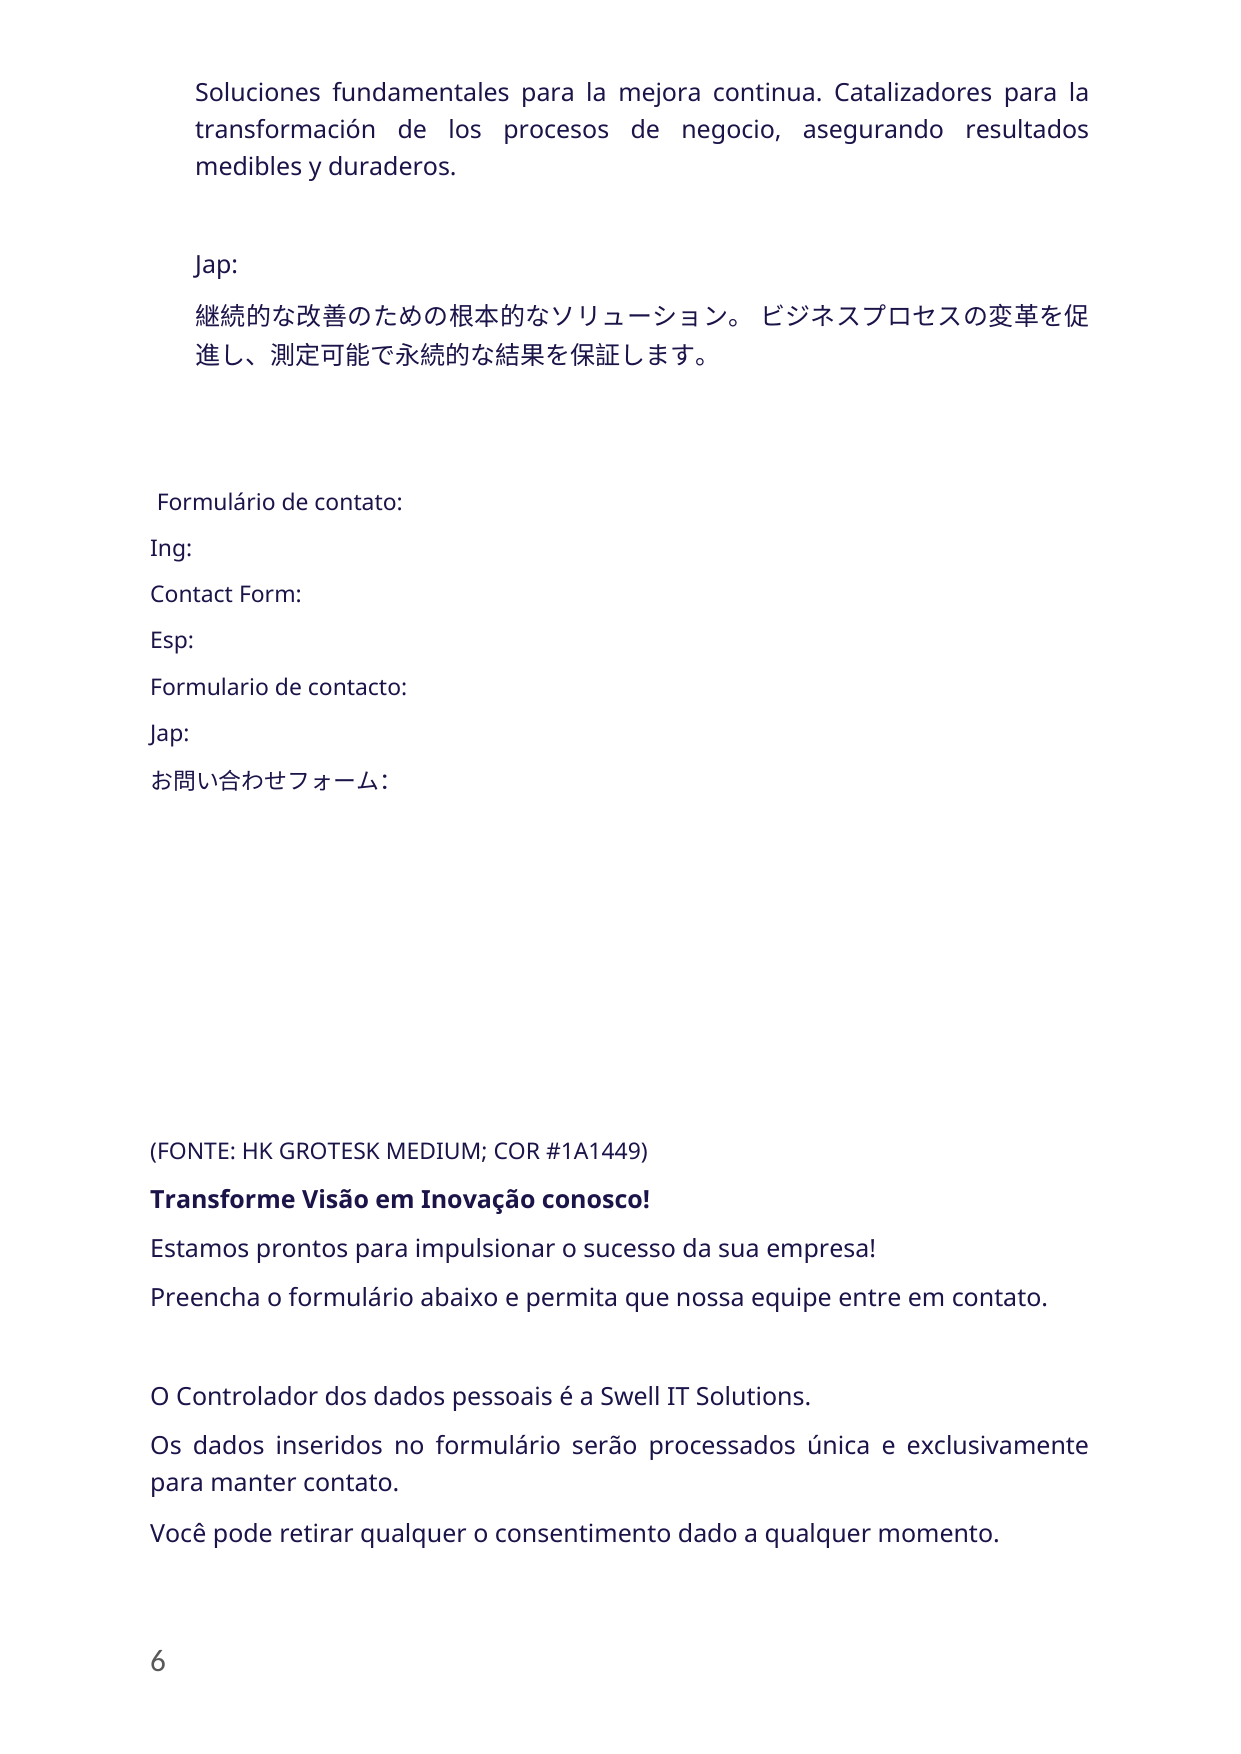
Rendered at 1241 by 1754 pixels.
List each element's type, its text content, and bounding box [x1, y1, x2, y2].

text お問い合わせフォーム： [150, 763, 1090, 796]
text Estamos prontos para impulsionar o sucesso da sua empresa! [150, 1231, 1090, 1265]
text Soluciones fundamentales para la mejora continua. Catalizadores para la transformación de los procesos de negocio, asegurando resultados medibles y duraderos. [195, 75, 1090, 183]
text Transforme Visão em Inovação conosco! [150, 1181, 1090, 1215]
text Formulario de contacto: [150, 671, 1090, 702]
text Os dados inseridos no formulário serão processados única e exclusivamente para manter contato. [150, 1428, 1090, 1501]
text Jap: [150, 717, 1090, 748]
text Preencha o formulário abaixo e permita que nossa equipe entre em contato. [150, 1280, 1090, 1314]
text Contact Form: [150, 578, 1090, 609]
text Ing: [150, 532, 1090, 563]
text Você pode retirar qualquer o consentimento dado a qualquer momento. [150, 1516, 1090, 1552]
text Jap: [195, 247, 1090, 281]
text (FONTE: HK GROTESK MEDIUM; COR #1A1449) [150, 1135, 1090, 1166]
text Formulário de contato: [150, 486, 1090, 517]
text 継続的な改善のための根本的なソリューション。 ビジネスプロセスの変革を促進し、測定可能で永続的な結果を保証します。 [195, 296, 1090, 372]
text Esp: [150, 624, 1090, 656]
text O Controlador dos dados pessoais é a Swell IT Solutions. [150, 1378, 1090, 1412]
